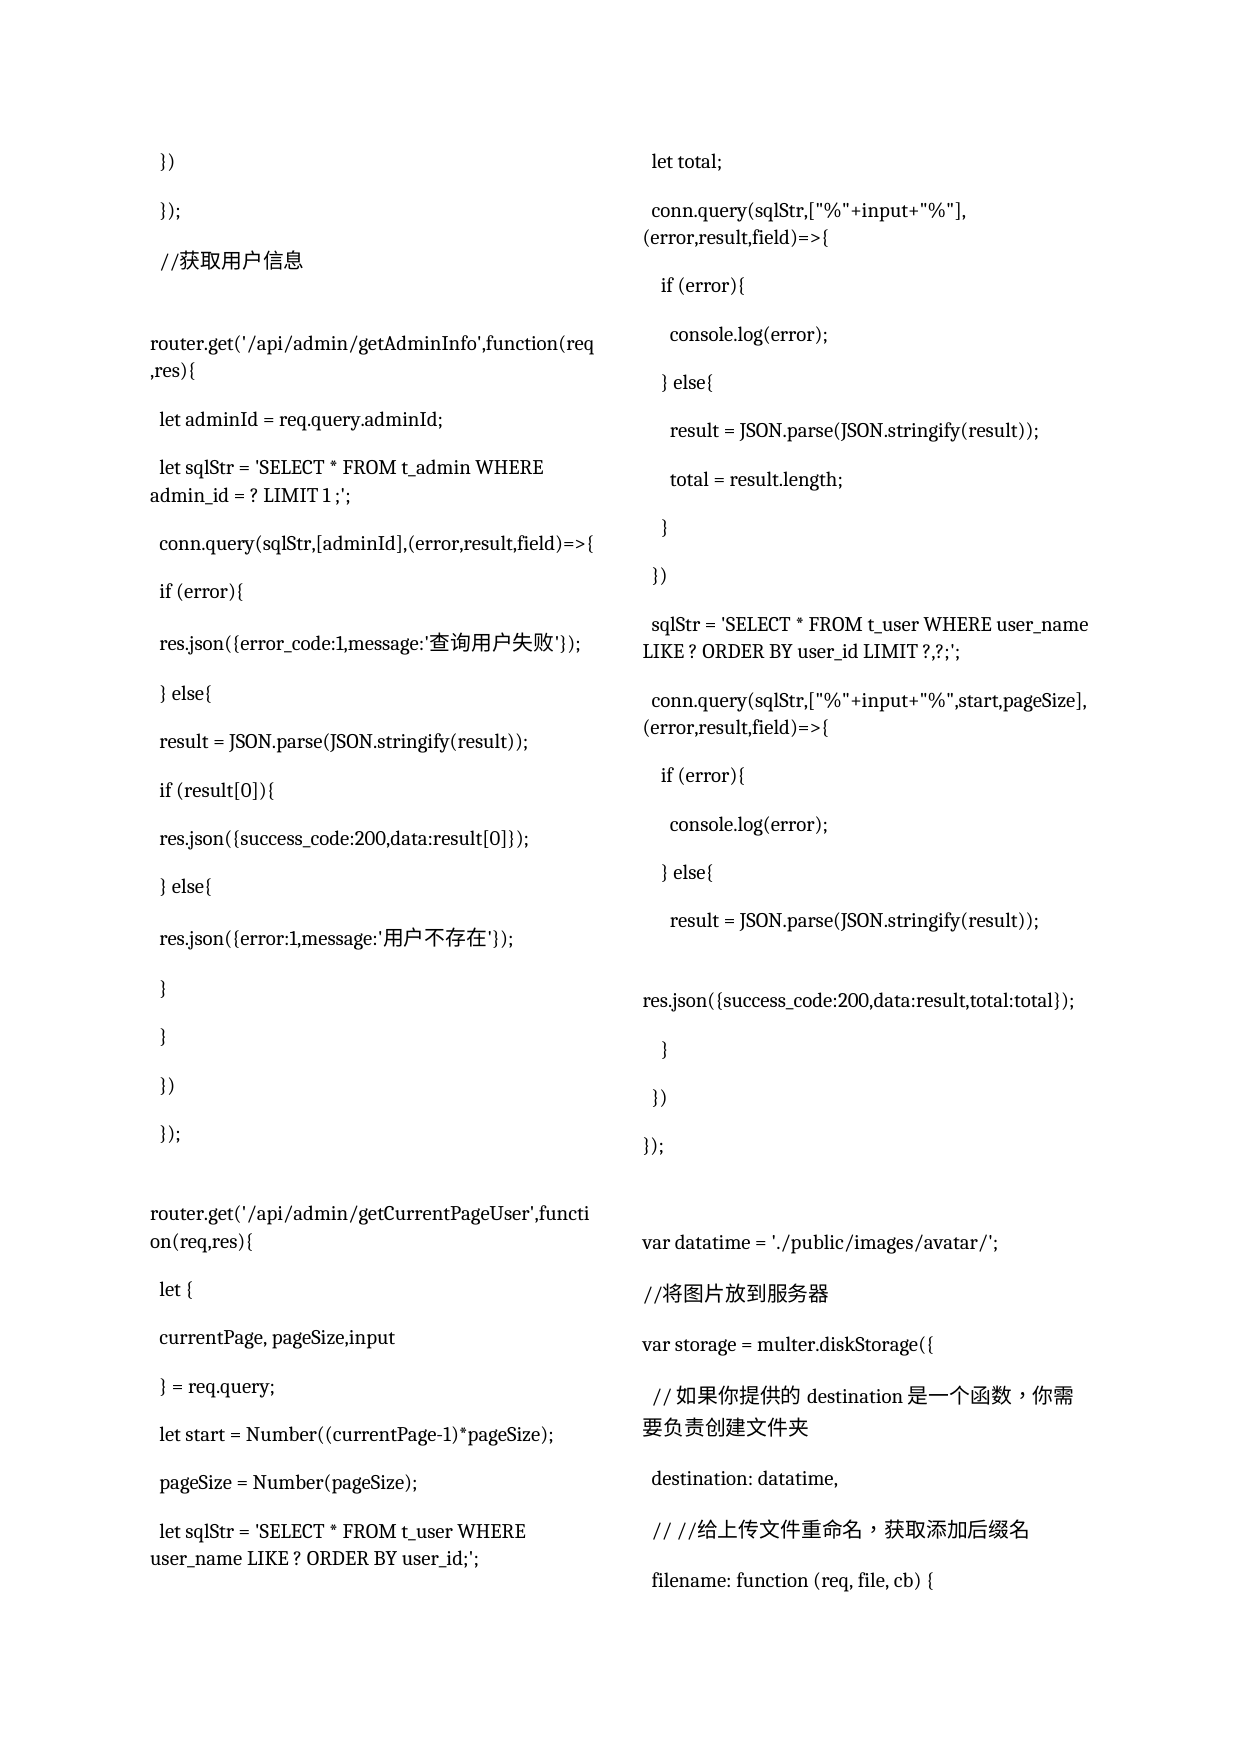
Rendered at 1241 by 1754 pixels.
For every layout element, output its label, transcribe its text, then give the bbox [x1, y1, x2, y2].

text res.json({success_code:200,data:result,total:total}); [642, 957, 1090, 1013]
text res.json({error_code:1,message:'查询用户失败'}); [150, 628, 598, 657]
text res.json({error:1,message:'用户不存在'}); [150, 923, 598, 952]
text }) [150, 150, 598, 174]
text total = result.length; [642, 467, 1090, 491]
text let adminId = req.query.adminId; [150, 407, 598, 431]
text let start = Number((currentPage-1)*pageSize); [150, 1423, 598, 1447]
text conn.query(sqlStr,[adminId],(error,result,field)=>{ [150, 532, 598, 556]
text } [150, 1025, 598, 1049]
text //获取用户信息 [150, 247, 598, 275]
text // 如果你提供的 destination 是一个函数，你需要负责创建文件夹 [642, 1381, 1090, 1442]
text } = req.query; [150, 1374, 598, 1398]
text let sqlStr = 'SELECT * FROM t_admin WHERE admin_id = ? LIMIT 1 ;'; [150, 456, 598, 507]
text var storage = multer.diskStorage({ [642, 1332, 1090, 1356]
text }) [642, 564, 1090, 588]
text }); [150, 1122, 598, 1146]
text } else{ [150, 682, 598, 706]
text conn.query(sqlStr,["%"+input+"%"],(error,result,field)=>{ [642, 198, 1090, 250]
text sqlStr = 'SELECT * FROM t_user WHERE user_name LIKE ? ORDER BY user_id LIMIT ?,?;'; [642, 612, 1090, 664]
text }); [150, 198, 598, 222]
text } [642, 1037, 1090, 1061]
text //将图片放到服务器 [642, 1279, 1090, 1307]
text pageSize = Number(pageSize); [150, 1471, 598, 1495]
text result = JSON.parse(JSON.stringify(result)); [642, 909, 1090, 933]
text if (result[0]){ [150, 778, 598, 802]
text result = JSON.parse(JSON.stringify(result)); [642, 419, 1090, 443]
text if (error){ [150, 580, 598, 604]
text // //给上传文件重命名，获取添加后缀名 [642, 1515, 1090, 1544]
text router.get('/api/admin/getAdminInfo',function(req,res){ [150, 300, 598, 383]
text } [150, 977, 598, 1001]
text res.json({success_code:200,data:result[0]}); [150, 827, 598, 851]
text } else{ [642, 371, 1090, 395]
text let total; [642, 150, 1090, 174]
text }); [642, 1134, 1090, 1158]
text filename: function (req, file, cb) { [642, 1569, 1090, 1593]
text }) [642, 1086, 1090, 1110]
text currentPage, pageSize,input [150, 1326, 598, 1350]
text conn.query(sqlStr,["%"+input+"%",start,pageSize],(error,result,field)=>{ [642, 688, 1090, 740]
text } else{ [642, 861, 1090, 885]
text if (error){ [642, 764, 1090, 788]
text let sqlStr = 'SELECT * FROM t_user WHERE user_name LIKE ? ORDER BY user_id;'; [150, 1519, 598, 1571]
text }) [150, 1073, 598, 1097]
text router.get('/api/admin/getCurrentPageUser',function(req,res){ [150, 1170, 598, 1253]
text var datatime = './public/images/avatar/'; [642, 1231, 1090, 1255]
text console.log(error); [642, 322, 1090, 346]
text console.log(error); [642, 812, 1090, 836]
text destination: datatime, [642, 1467, 1090, 1491]
text result = JSON.parse(JSON.stringify(result)); [150, 730, 598, 754]
text } [642, 516, 1090, 540]
text let { [150, 1278, 598, 1302]
text if (error){ [642, 274, 1090, 298]
text } else{ [150, 875, 598, 899]
